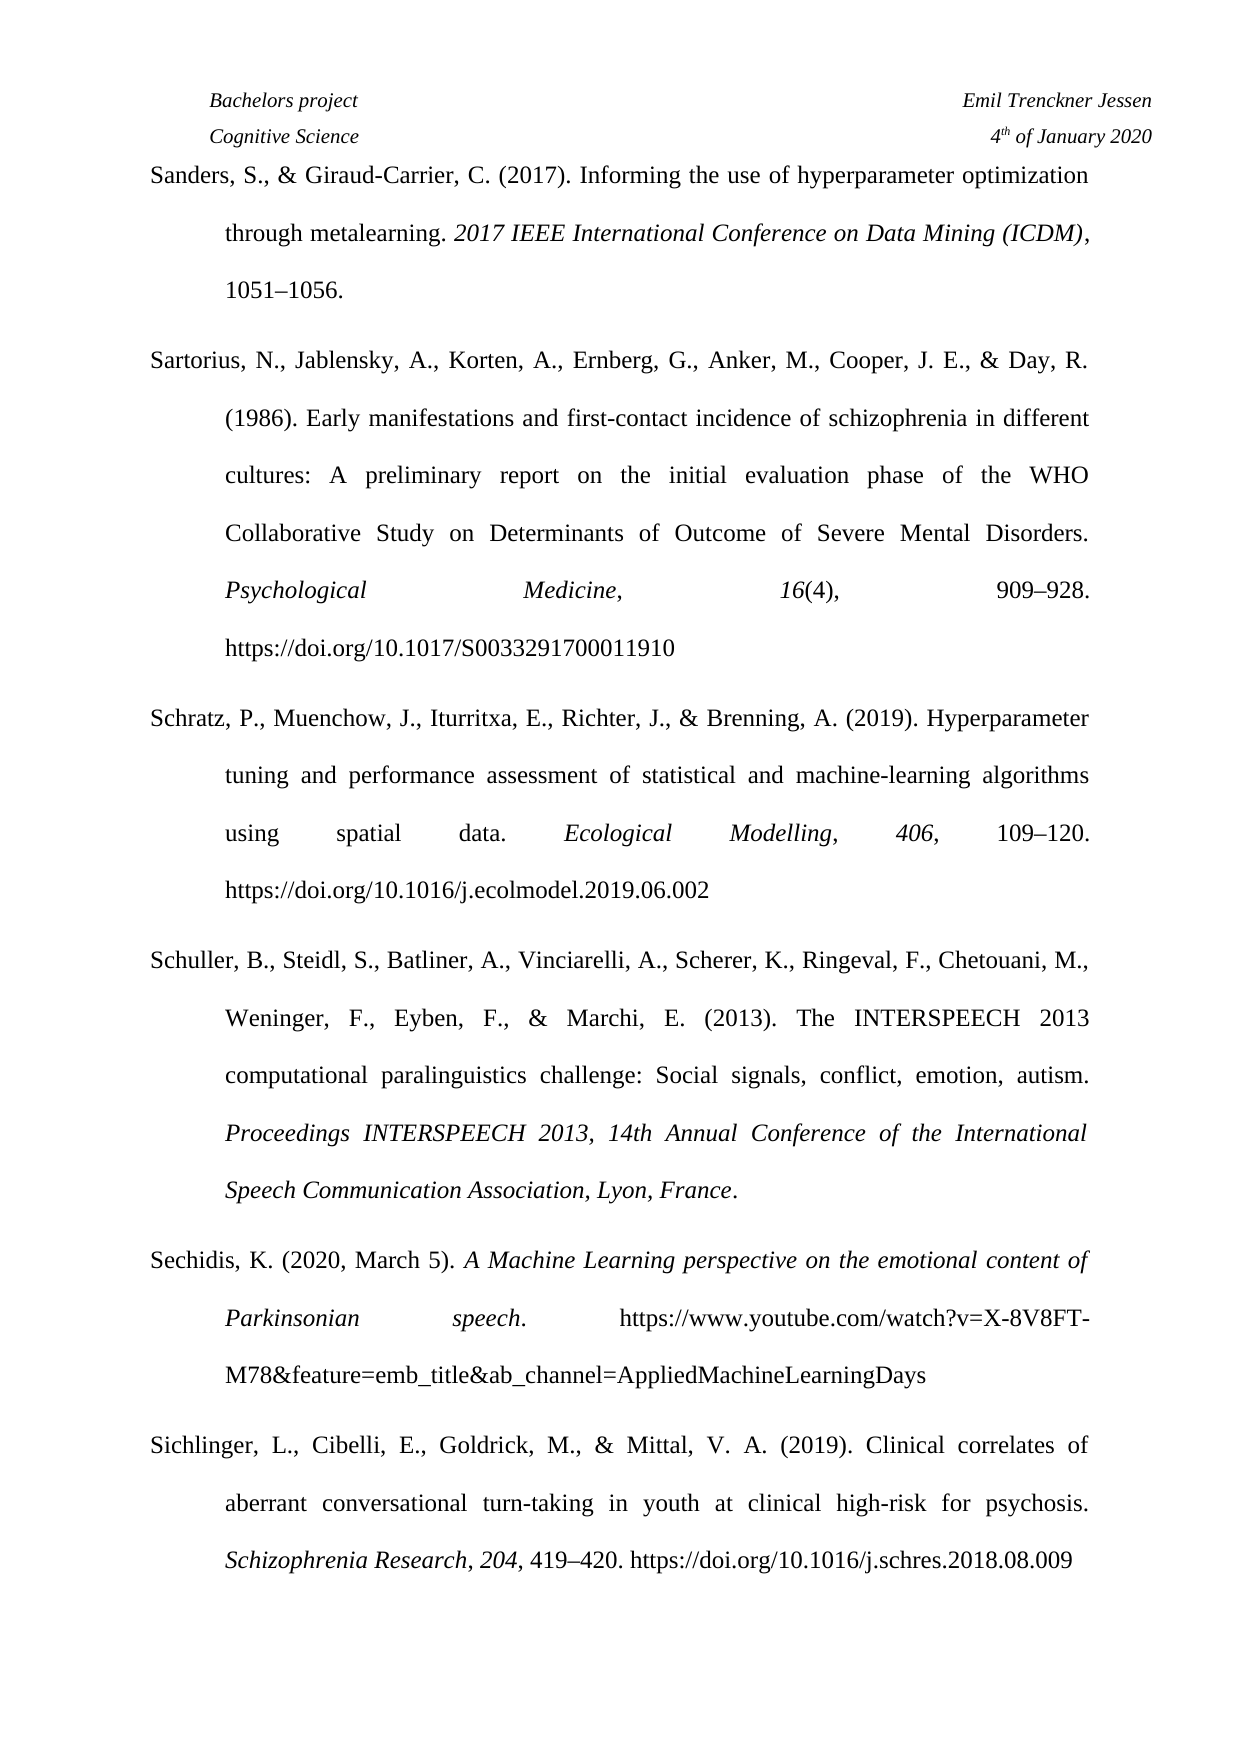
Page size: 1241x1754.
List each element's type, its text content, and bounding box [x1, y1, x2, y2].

text Schuller, B., Steidl, S., Batliner, A., Vinciarelli, A., Scherer, K., Ringeval, F., Chetouani, M., Weninger, F., Eyben, F., & Marchi, E. (2013). The INTERSPEECH 2013 computational paralinguistics challenge: Social signals, conflict, emotion, autism. Proceedings INTERSPEECH 2013, 14th Annual Conference of the International Speech Communication Association, Lyon, France. [150, 946, 1090, 1204]
text Sechidis, K. (2020, March 5). A Machine Learning perspective on the emotional content of Parkinsonian speech. https://www.youtube.com/watch?v=X-8V8FT-M78&feature=emb_title&ab_channel=AppliedMachineLearningDays [150, 1246, 1090, 1389]
text Sichlinger, L., Cibelli, E., Goldrick, M., & Mittal, V. A. (2019). Clinical correlates of aberrant conversational turn-taking in youth at clinical high-risk for psychosis. Schizophrenia Research, 204, 419–420. https://doi.org/10.1016/j.schres.2018.08.009 [150, 1431, 1090, 1574]
text Schratz, P., Muenchow, J., Iturritxa, E., Richter, J., & Brenning, A. (2019). Hyperparameter tuning and performance assessment of statistical and machine-learning algorithms using spatial data. Ecological Modelling, 406, 109–120. https://doi.org/10.1016/j.ecolmodel.2019.06.002 [150, 703, 1090, 904]
